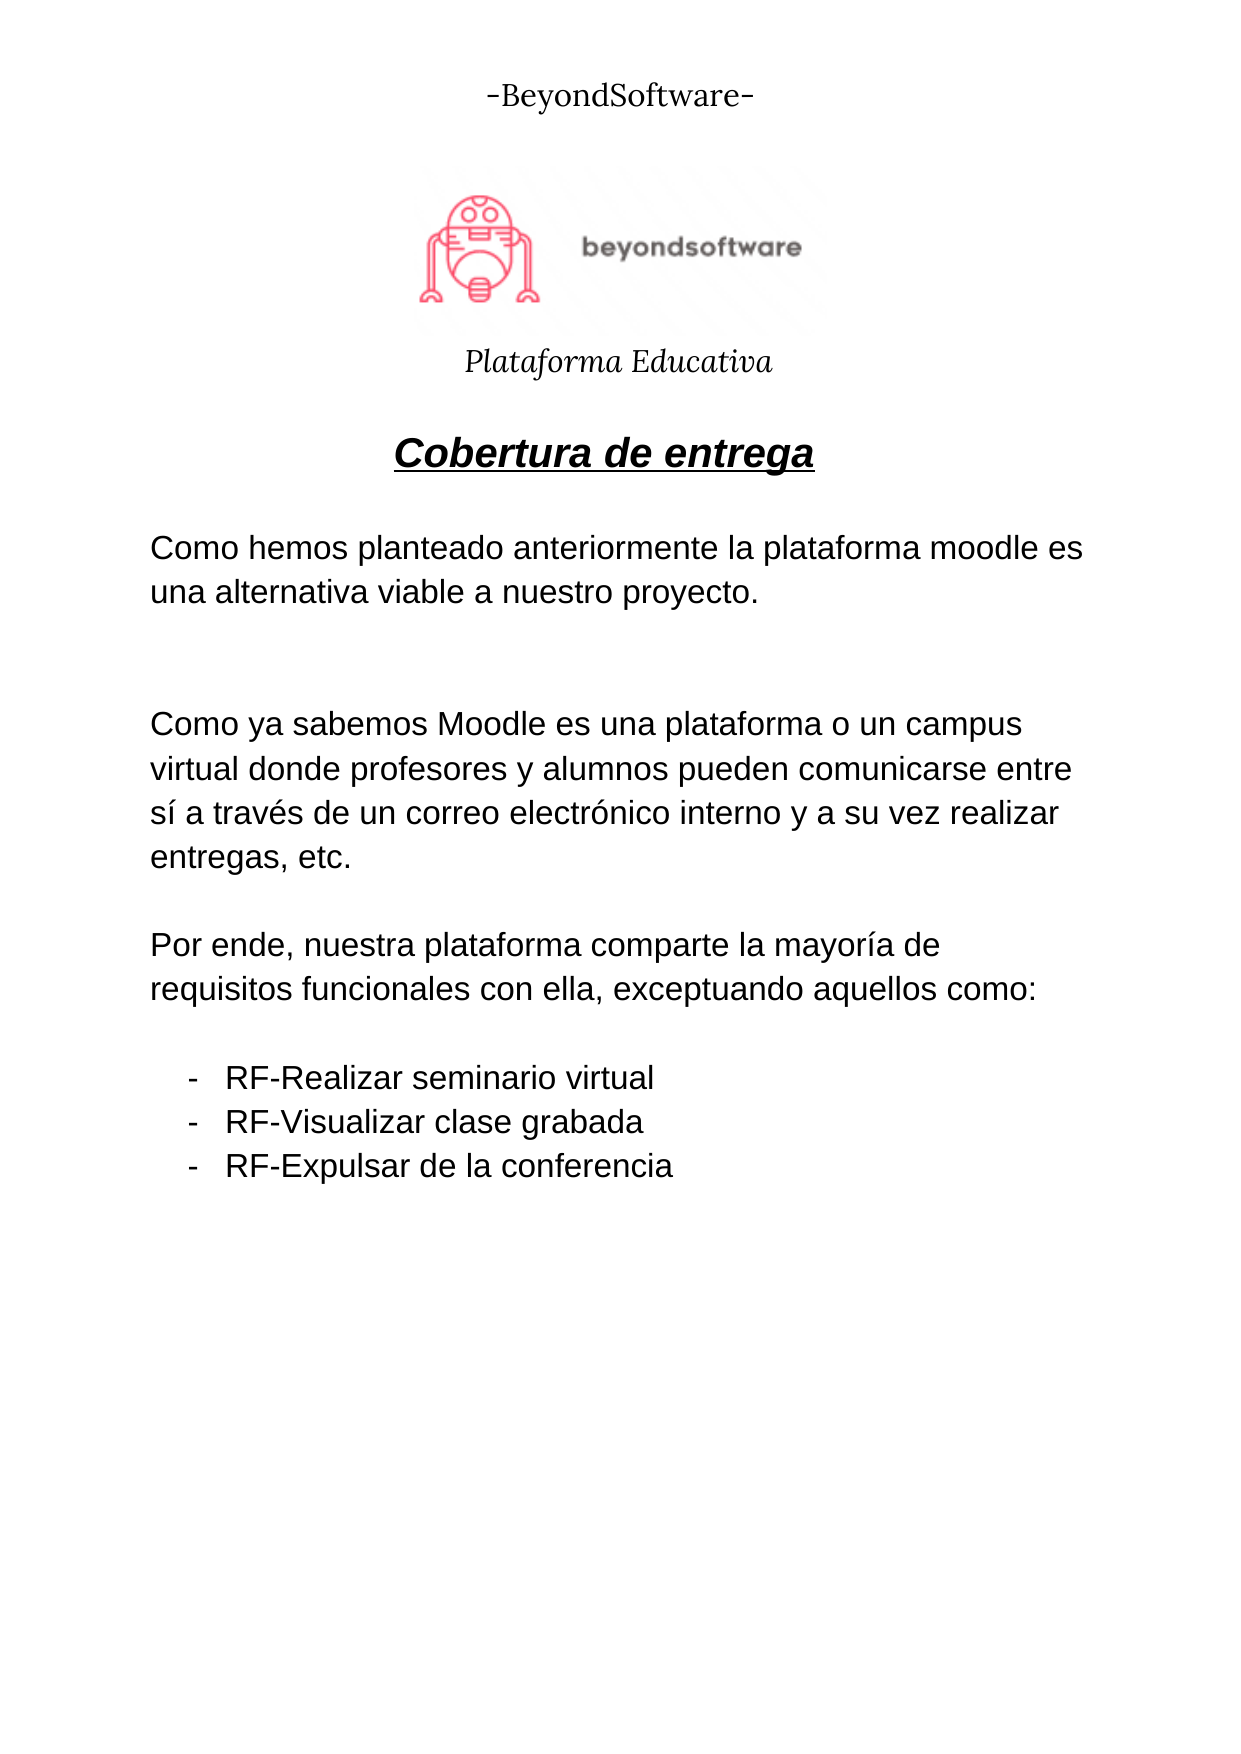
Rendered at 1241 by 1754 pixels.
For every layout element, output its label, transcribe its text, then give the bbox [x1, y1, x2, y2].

list RF-Realizar seminario virtual [187, 1058, 1090, 1096]
text Como hemos planteado anteriormente la plataforma moodle es una alternativa viable a nuestro proyecto. [150, 528, 1090, 610]
text Por ende, nuestra plataforma comparte la mayoría de requisitos funcionales con ella, exceptuando aquellos como: [150, 925, 1090, 1008]
list RF-Expulsar de la conferencia [187, 1146, 1090, 1184]
picture [413, 166, 828, 336]
text Como ya sabemos Moodle es una plataforma o un campus virtual donde profesores y alumnos pueden comunicarse entre sí a través de un correo electrónico interno y a su vez realizar entregas, etc. [150, 704, 1090, 875]
list RF-Visualizar clase grabada [187, 1102, 1090, 1140]
text Cobertura de entrega [150, 428, 1090, 476]
